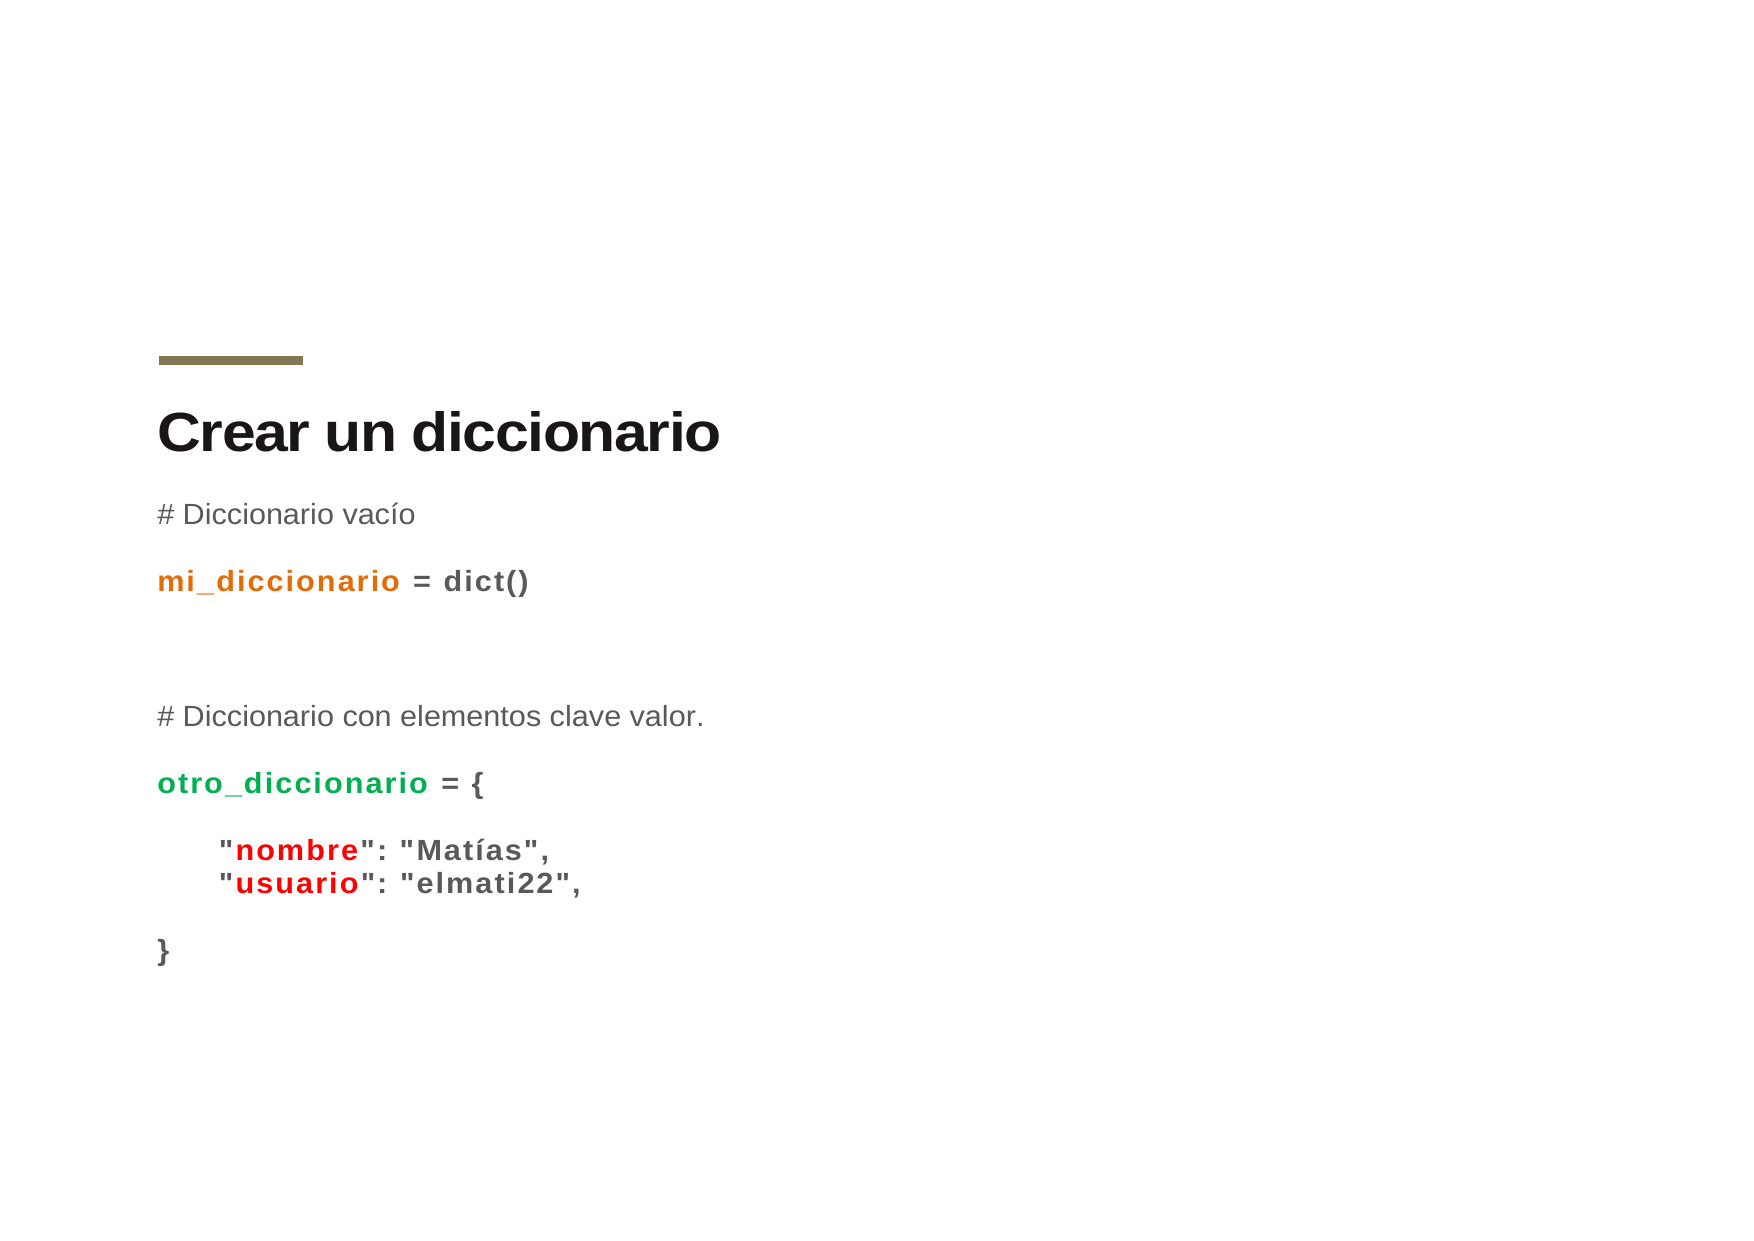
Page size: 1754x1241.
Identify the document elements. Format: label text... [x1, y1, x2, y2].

text } [157, 933, 1571, 967]
text # Diccionario con elementos clave valor. [157, 699, 1571, 732]
text "nombre": "Matías", [157, 833, 1571, 866]
text "usuario": "elmati22", [157, 866, 1571, 900]
text mi_diccionario = dict() [157, 564, 1571, 598]
text otro_diccionario = { [157, 766, 1571, 799]
text # Diccionario vacío [157, 497, 1571, 531]
subtitle Crear un diccionario [157, 400, 1571, 463]
